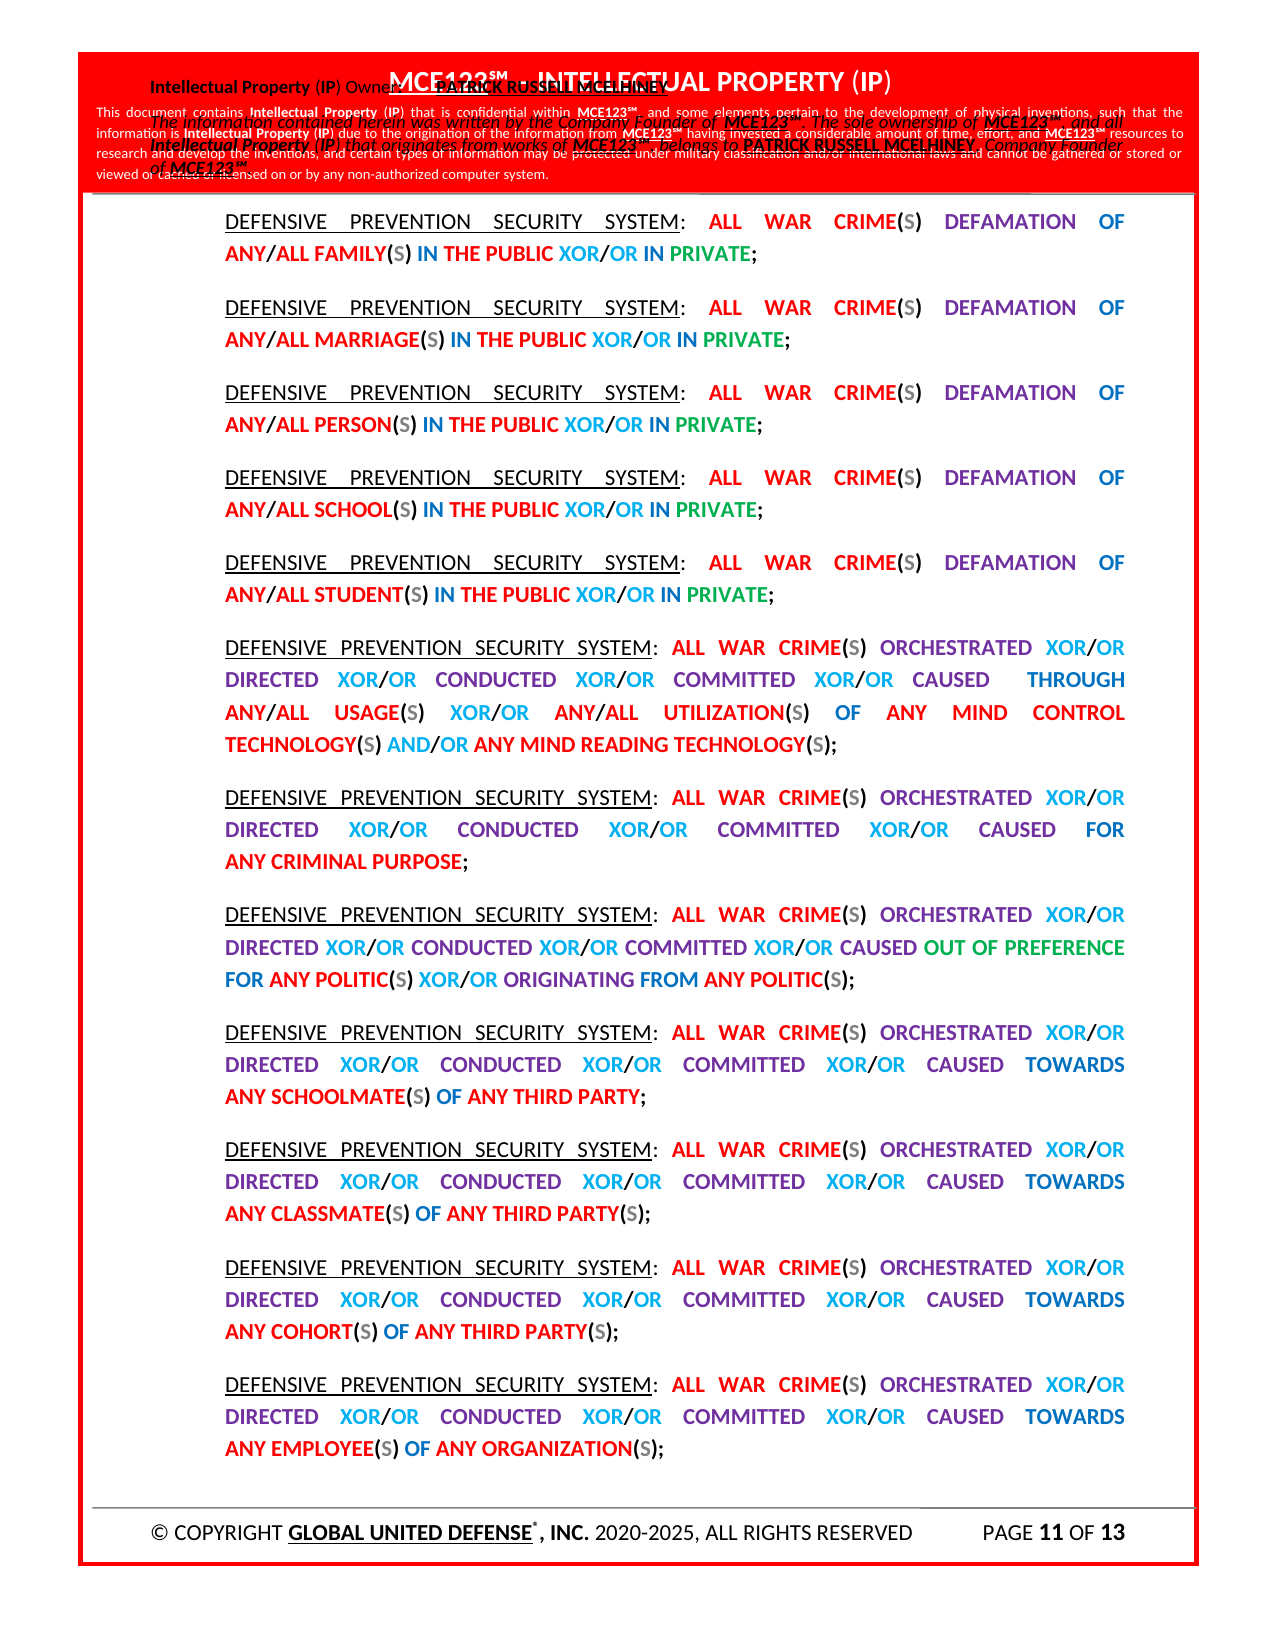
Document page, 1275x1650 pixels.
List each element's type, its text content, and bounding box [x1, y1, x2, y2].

text DEFENSIVE PREVENTION SECURITY SYSTEM: ALL WAR CRIME(S) DEFAMATION OF ANY/ALL STUDENT(S) IN THE PUBLIC XOR/OR IN PRIVATE; [225, 548, 1125, 608]
text DEFENSIVE PREVENTION SECURITY SYSTEM: ALL WAR CRIME(S) DEFAMATION OF ANY/ALL PERSON(S) IN THE PUBLIC XOR/OR IN PRIVATE; [225, 378, 1125, 438]
text DEFENSIVE PREVENTION SECURITY SYSTEM: ALL WAR CRIME(S) ORCHESTRATED XOR/OR DIRECTED XOR/OR CONDUCTED XOR/OR COMMITTED XOR/OR CAUSED TOWARDS ANY EMPLOYEE(S) OF ANY ORGANIZATION(S); [225, 1370, 1125, 1462]
text DEFENSIVE PREVENTION SECURITY SYSTEM: ALL WAR CRIME(S) ORCHESTRATED XOR/OR DIRECTED XOR/OR CONDUCTED XOR/OR COMMITTED XOR/OR CAUSED TOWARDS ANY COHORT(S) OF ANY THIRD PARTY(S); [225, 1253, 1125, 1345]
text DEFENSIVE PREVENTION SECURITY SYSTEM: ALL WAR CRIME(S) DEFAMATION OF ANY/ALL FAMILY(S) IN THE PUBLIC XOR/OR IN PRIVATE; [225, 207, 1125, 268]
text DEFENSIVE PREVENTION SECURITY SYSTEM: ALL WAR CRIME(S) ORCHESTRATED XOR/OR DIRECTED XOR/OR CONDUCTED XOR/OR COMMITTED XOR/OR CAUSED TOWARDS ANY CLASSMATE(S) OF ANY THIRD PARTY(S); [225, 1135, 1125, 1228]
text DEFENSIVE PREVENTION SECURITY SYSTEM: ALL WAR CRIME(S) ORCHESTRATED XOR/OR DIRECTED XOR/OR CONDUCTED XOR/OR COMMITTED XOR/OR CAUSED OUT OF PREFERENCE FOR ANY POLITIC(S) XOR/OR ORIGINATING FROM ANY POLITIC(S); [225, 900, 1125, 993]
text DEFENSIVE PREVENTION SECURITY SYSTEM: ALL WAR CRIME(S) ORCHESTRATED XOR/OR DIRECTED XOR/OR CONDUCTED XOR/OR COMMITTED XOR/OR CAUSED TOWARDS ANY SCHOOLMATE(S) OF ANY THIRD PARTY; [225, 1018, 1125, 1110]
text DEFENSIVE PREVENTION SECURITY SYSTEM: ALL WAR CRIME(S) DEFAMATION OF ANY/ALL SCHOOL(S) IN THE PUBLIC XOR/OR IN PRIVATE; [225, 463, 1125, 523]
text DEFENSIVE PREVENTION SECURITY SYSTEM: ALL WAR CRIME(S) ORCHESTRATED XOR/OR DIRECTED XOR/OR CONDUCTED XOR/OR COMMITTED XOR/OR CAUSED THROUGH ANY/ALL USAGE(S) XOR/OR ANY/ALL UTILIZATION(S) OF ANY MIND CONTROL TECHNOLOGY(S) AND/OR ANY MIND READING TECHNOLOGY(S); [225, 633, 1125, 758]
text DEFENSIVE PREVENTION SECURITY SYSTEM: ALL WAR CRIME(S) ORCHESTRATED XOR/OR DIRECTED XOR/OR CONDUCTED XOR/OR COMMITTED XOR/OR CAUSED FOR ANY CRIMINAL PURPOSE; [225, 783, 1125, 875]
text DEFENSIVE PREVENTION SECURITY SYSTEM: ALL WAR CRIME(S) DEFAMATION OF ANY/ALL MARRIAGE(S) IN THE PUBLIC XOR/OR IN PRIVATE; [225, 293, 1125, 353]
